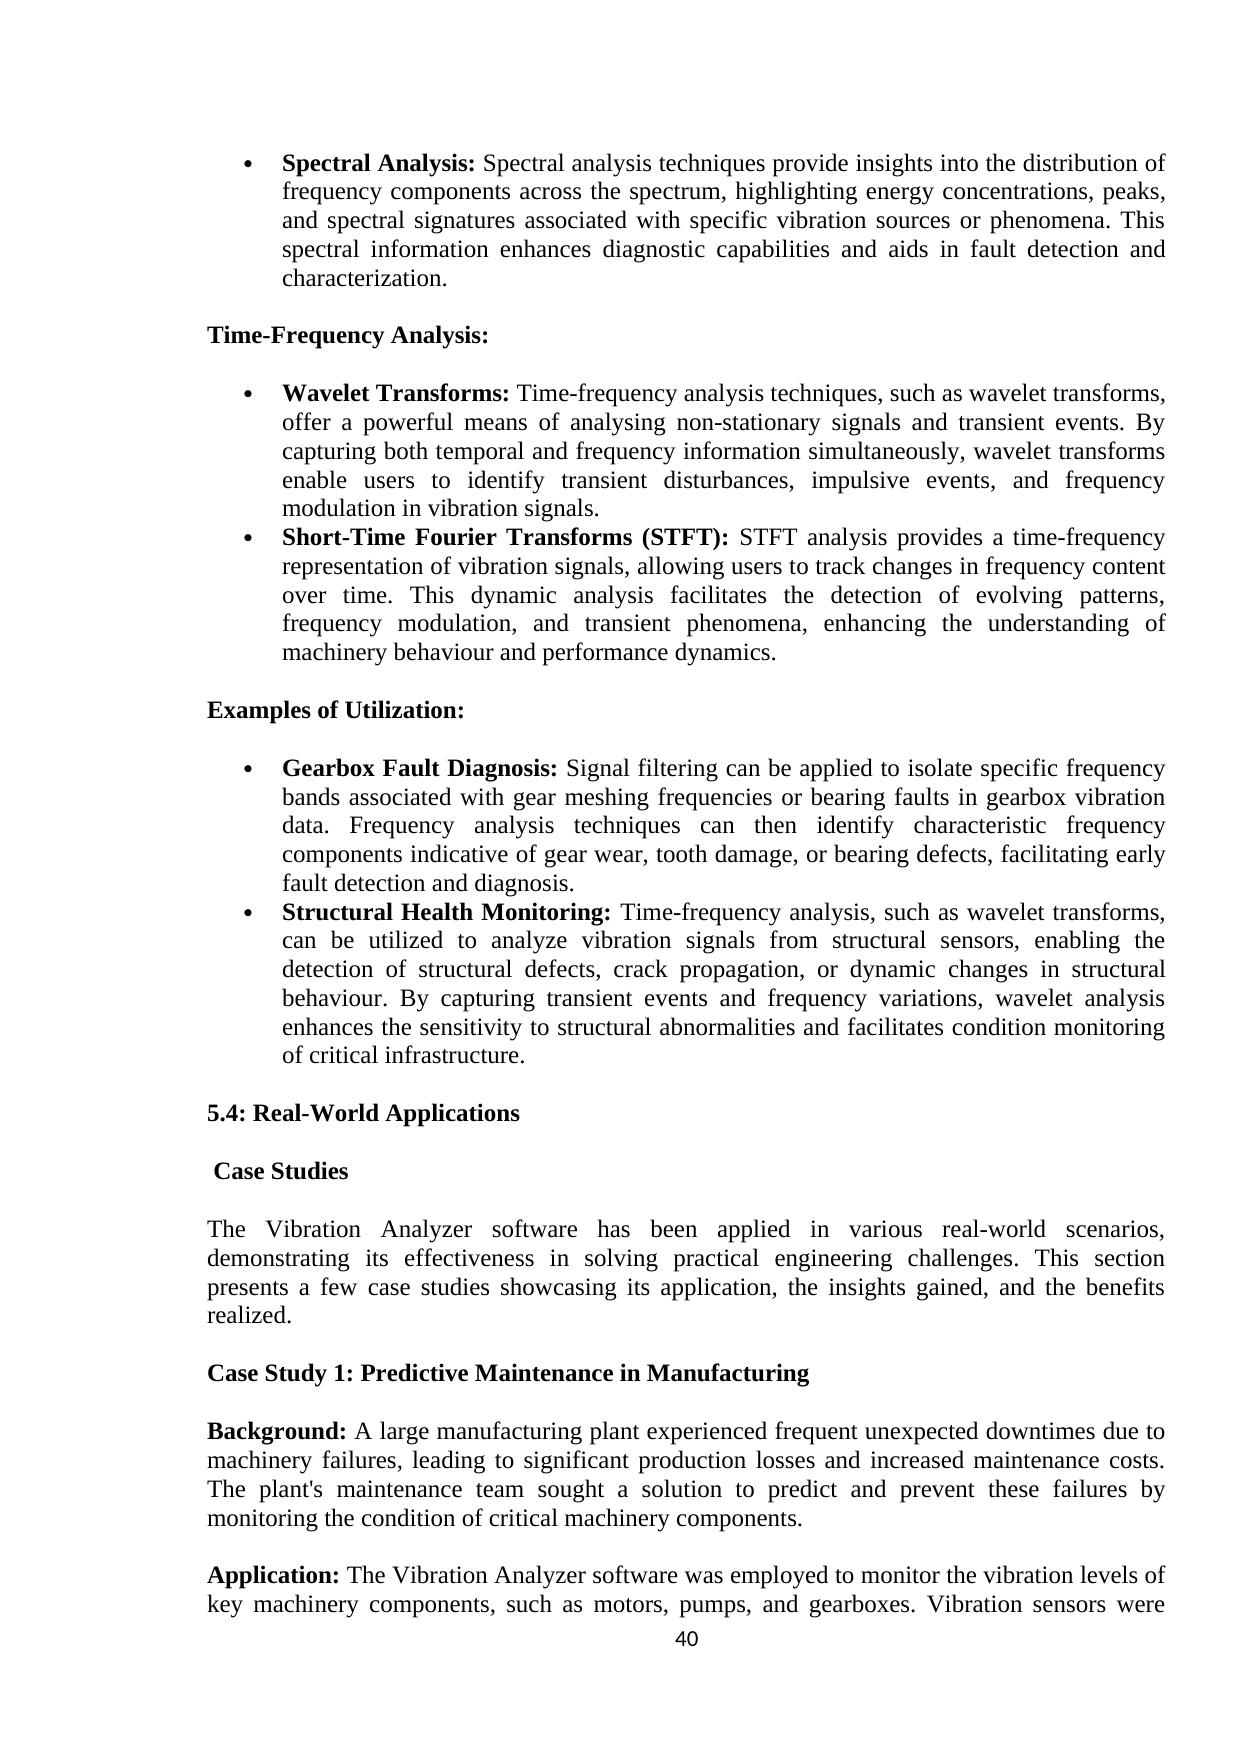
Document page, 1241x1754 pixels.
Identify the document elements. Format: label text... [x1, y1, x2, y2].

list Wavelet Transforms: Time-frequency analysis techniques, such as wavelet transforms, offer a powerful means of analysing non-stationary signals and transient events. By capturing both temporal and frequency information simultaneously, wavelet transforms enable users to identify transient disturbances, impulsive events, and frequency modulation in vibration signals. [244, 378, 1166, 522]
text Background: A large manufacturing plant experienced frequent unexpected downtimes due to machinery failures, leading to significant production losses and increased maintenance costs. The plant's maintenance team sought a solution to predict and prevent these failures by monitoring the condition of critical machinery components. [207, 1416, 1166, 1531]
text Examples of Utilization: [207, 695, 1166, 724]
text Case Study 1: Predictive Maintenance in Manufacturing [207, 1358, 1166, 1387]
list Gearbox Fault Diagnosis: Signal filtering can be applied to isolate specific frequency bands associated with gear meshing frequencies or bearing faults in gearbox vibration data. Frequency analysis techniques can then identify characteristic frequency components indicative of gear wear, tooth damage, or bearing defects, facilitating early fault detection and diagnosis. [244, 753, 1166, 897]
text 5.4: Real-World Applications [207, 1098, 1166, 1127]
list Spectral Analysis: Spectral analysis techniques provide insights into the distribution of frequency components across the spectrum, highlighting energy concentrations, peaks, and spectral signatures associated with specific vibration sources or phenomena. This spectral information enhances diagnostic capabilities and aids in fault detection and characterization. [244, 148, 1166, 291]
list Structural Health Monitoring: Time-frequency analysis, such as wavelet transforms, can be utilized to analyze vibration signals from structural sensors, enabling the detection of structural defects, crack propagation, or dynamic changes in structural behaviour. By capturing transient events and frequency variations, wavelet analysis enhances the sensitivity to structural abnormalities and facilitates condition monitoring of critical infrastructure. [244, 897, 1166, 1069]
text Time-Frequency Analysis: [207, 321, 1166, 349]
list Short-Time Fourier Transforms (STFT): STFT analysis provides a time-frequency representation of vibration signals, allowing users to track changes in frequency content over time. This dynamic analysis facilitates the detection of evolving patterns, frequency modulation, and transient phenomena, enhancing the understanding of machinery behaviour and performance dynamics. [244, 522, 1166, 666]
text Case Studies [207, 1156, 1166, 1185]
text The Vibration Analyzer software has been applied in various real-world scenarios, demonstrating its effectiveness in solving practical engineering challenges. This section presents a few case studies showcasing its application, the insights gained, and the benefits realized. [207, 1214, 1166, 1329]
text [207, 1561, 1166, 1618]
